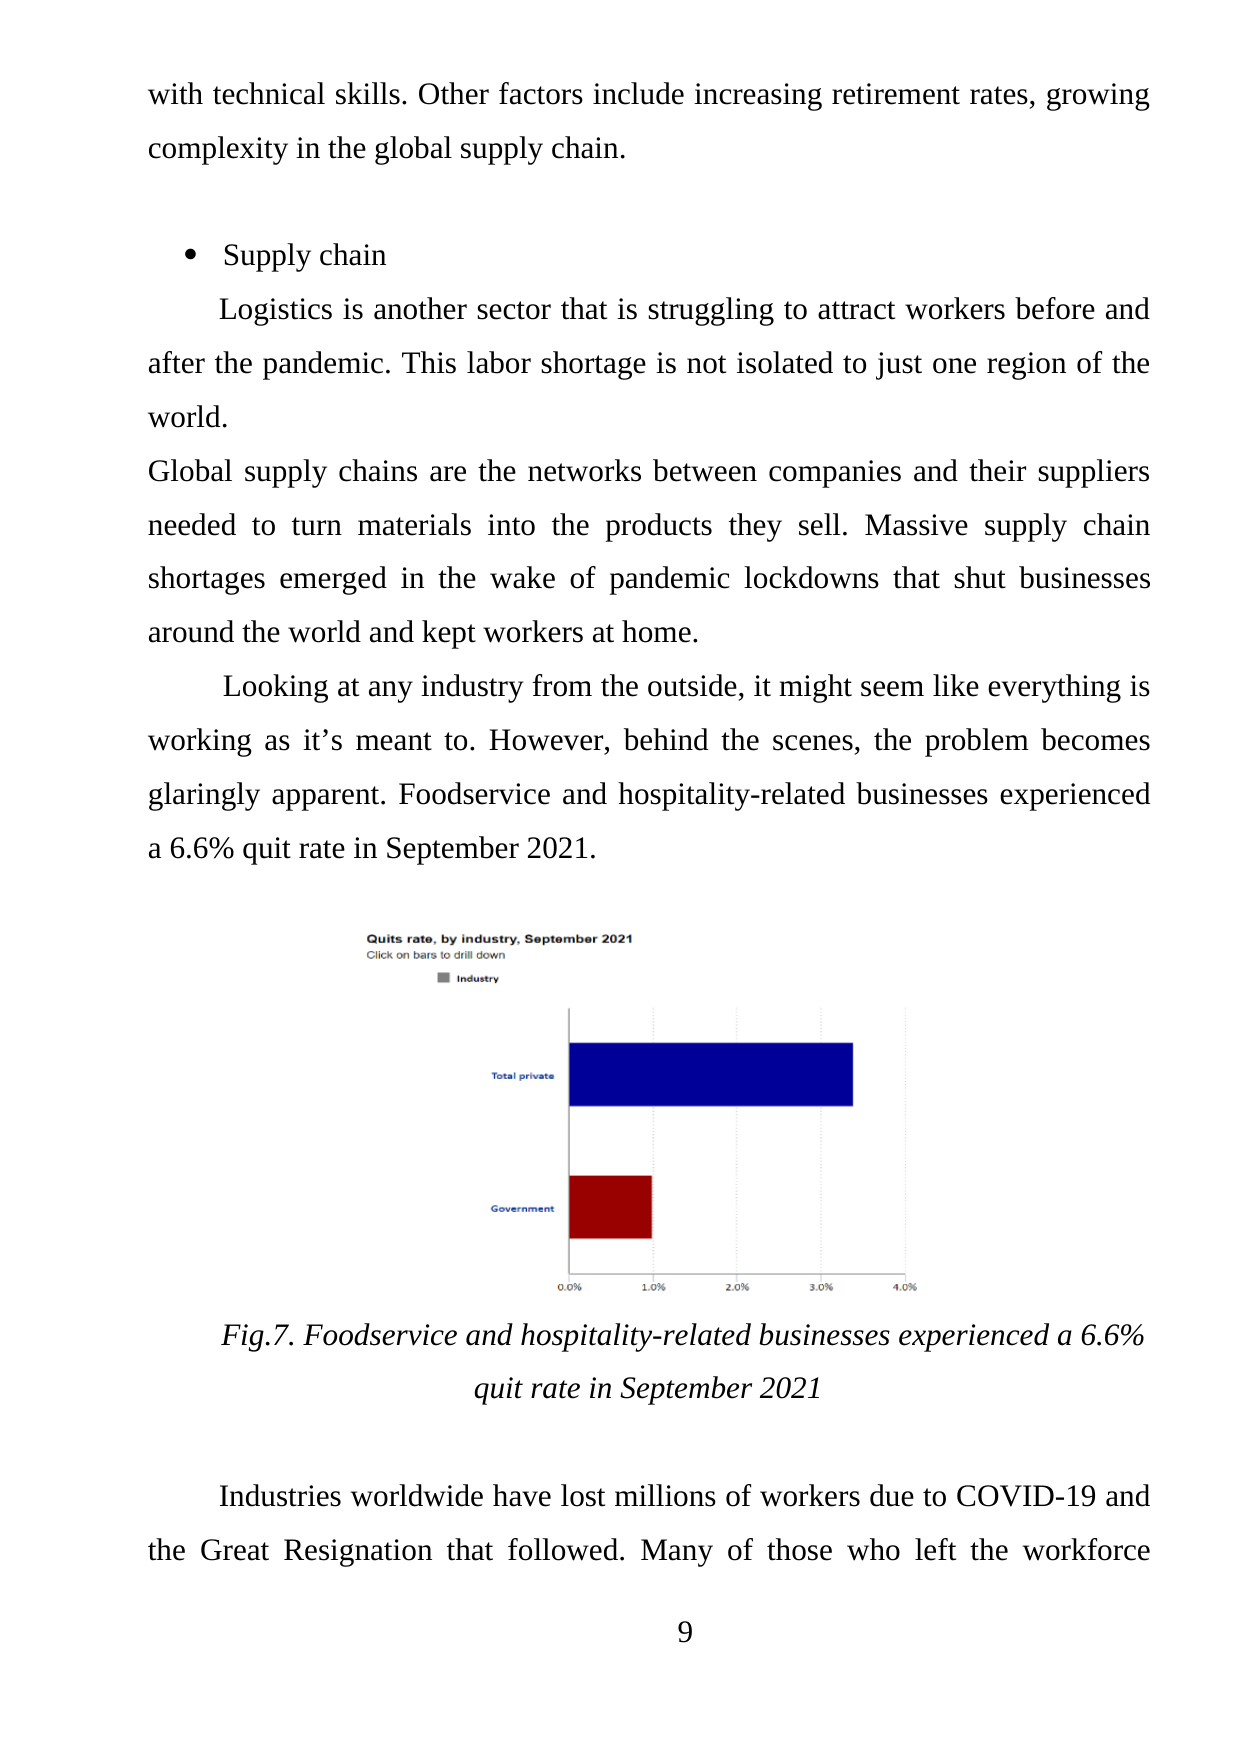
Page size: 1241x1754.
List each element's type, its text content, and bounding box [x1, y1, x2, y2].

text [148, 75, 1152, 165]
text Fig.7. Foodservice and hospitality-related businesses experienced a 6.6% quit rate in September 2021 [148, 1316, 1152, 1406]
text Looking at any industry from the outside, it might seem like everything is working as it’s meant to. However, behind the scenes, the problem becomes glaringly apparent. Foodservice and hospitality-related businesses experienced a 6.6% quit rate in September 2021. [148, 667, 1152, 865]
list Supply chain [185, 237, 1152, 272]
text Global supply chains are the networks between companies and their suppliers needed to turn materials into the products they sell. Massive supply chain shortages emerged in the wake of pandemic lockdowns that shut businesses around the world and kept workers at home. [148, 452, 1152, 649]
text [148, 1477, 1152, 1567]
text Logistics is another sector that is struggling to attract workers before and after the pandemic. This labor shortage is not isolated to just one region of the world. [148, 290, 1152, 434]
picture [362, 931, 937, 1298]
